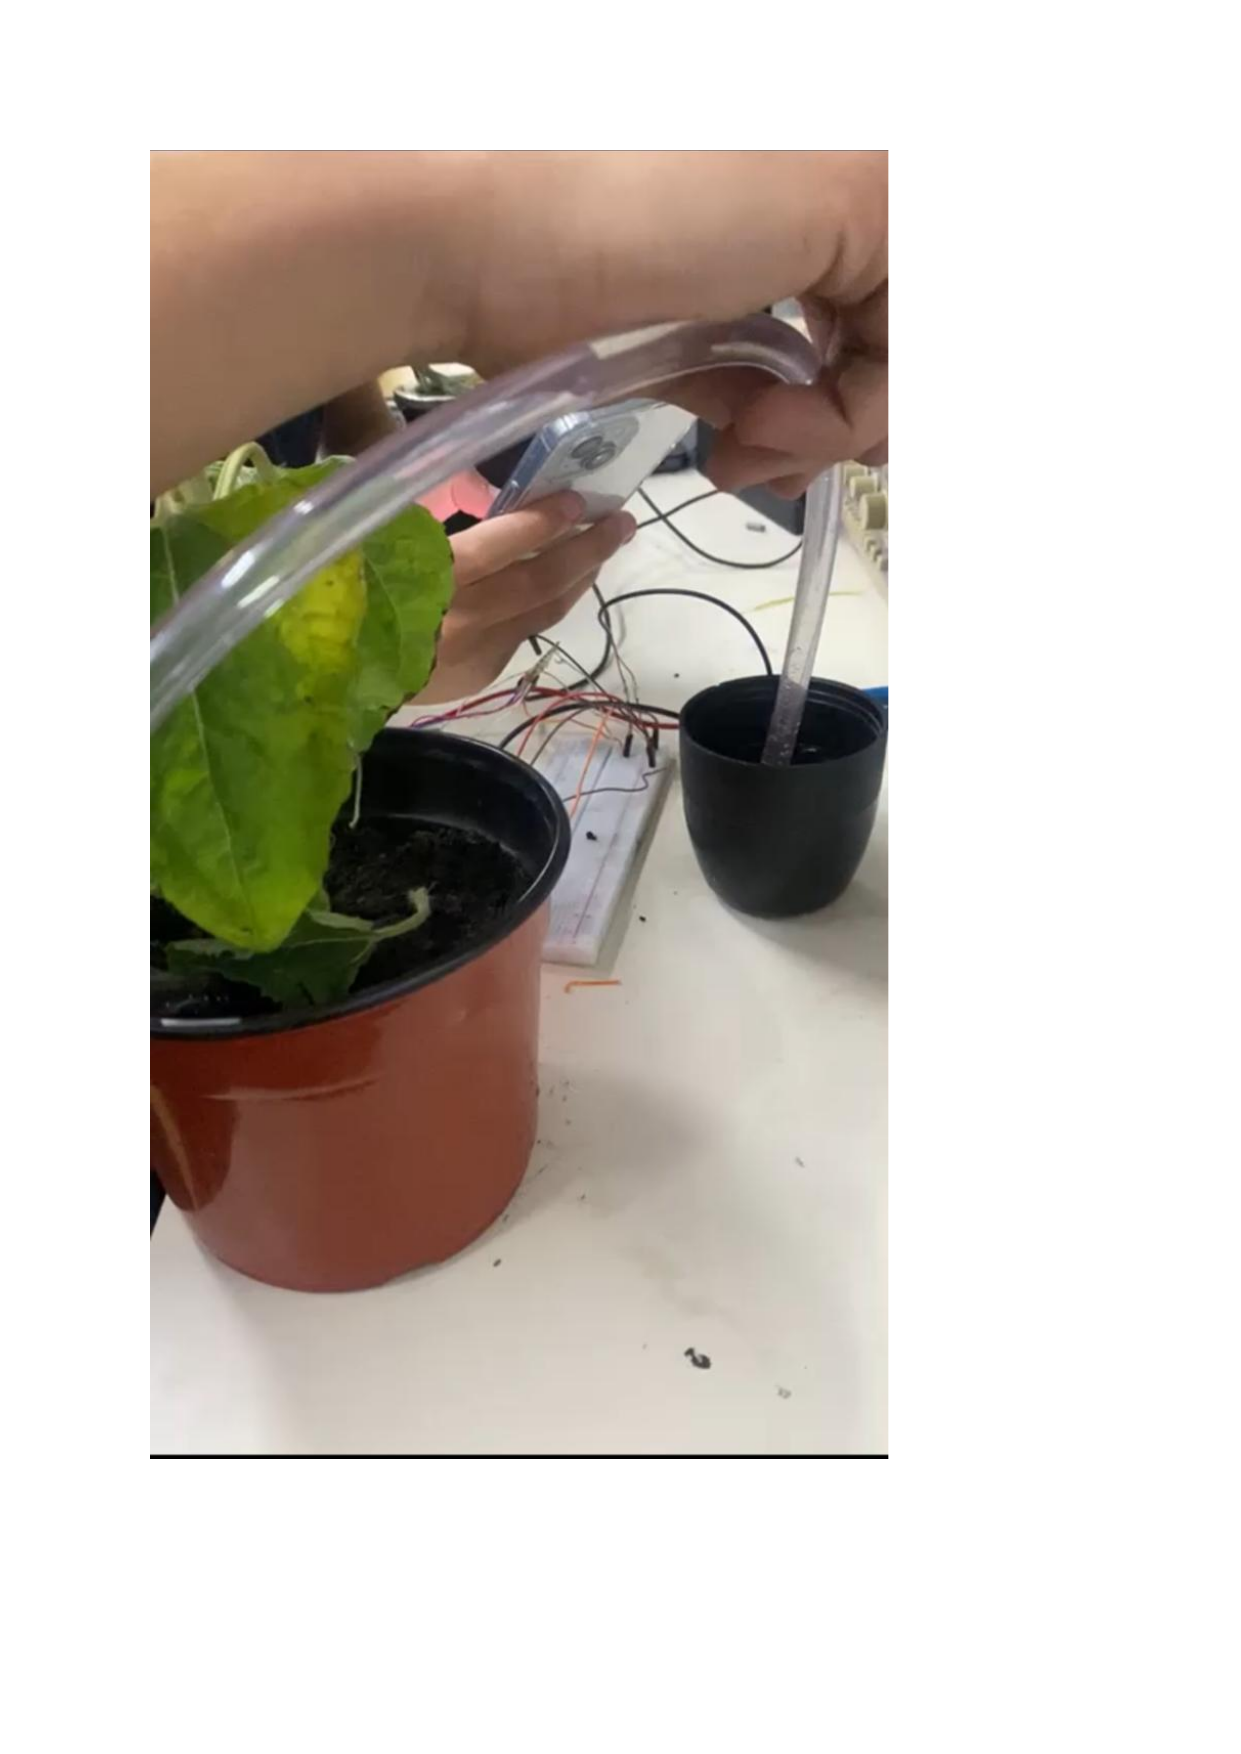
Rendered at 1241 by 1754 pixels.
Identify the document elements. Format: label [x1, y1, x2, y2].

picture [150, 150, 889, 1459]
